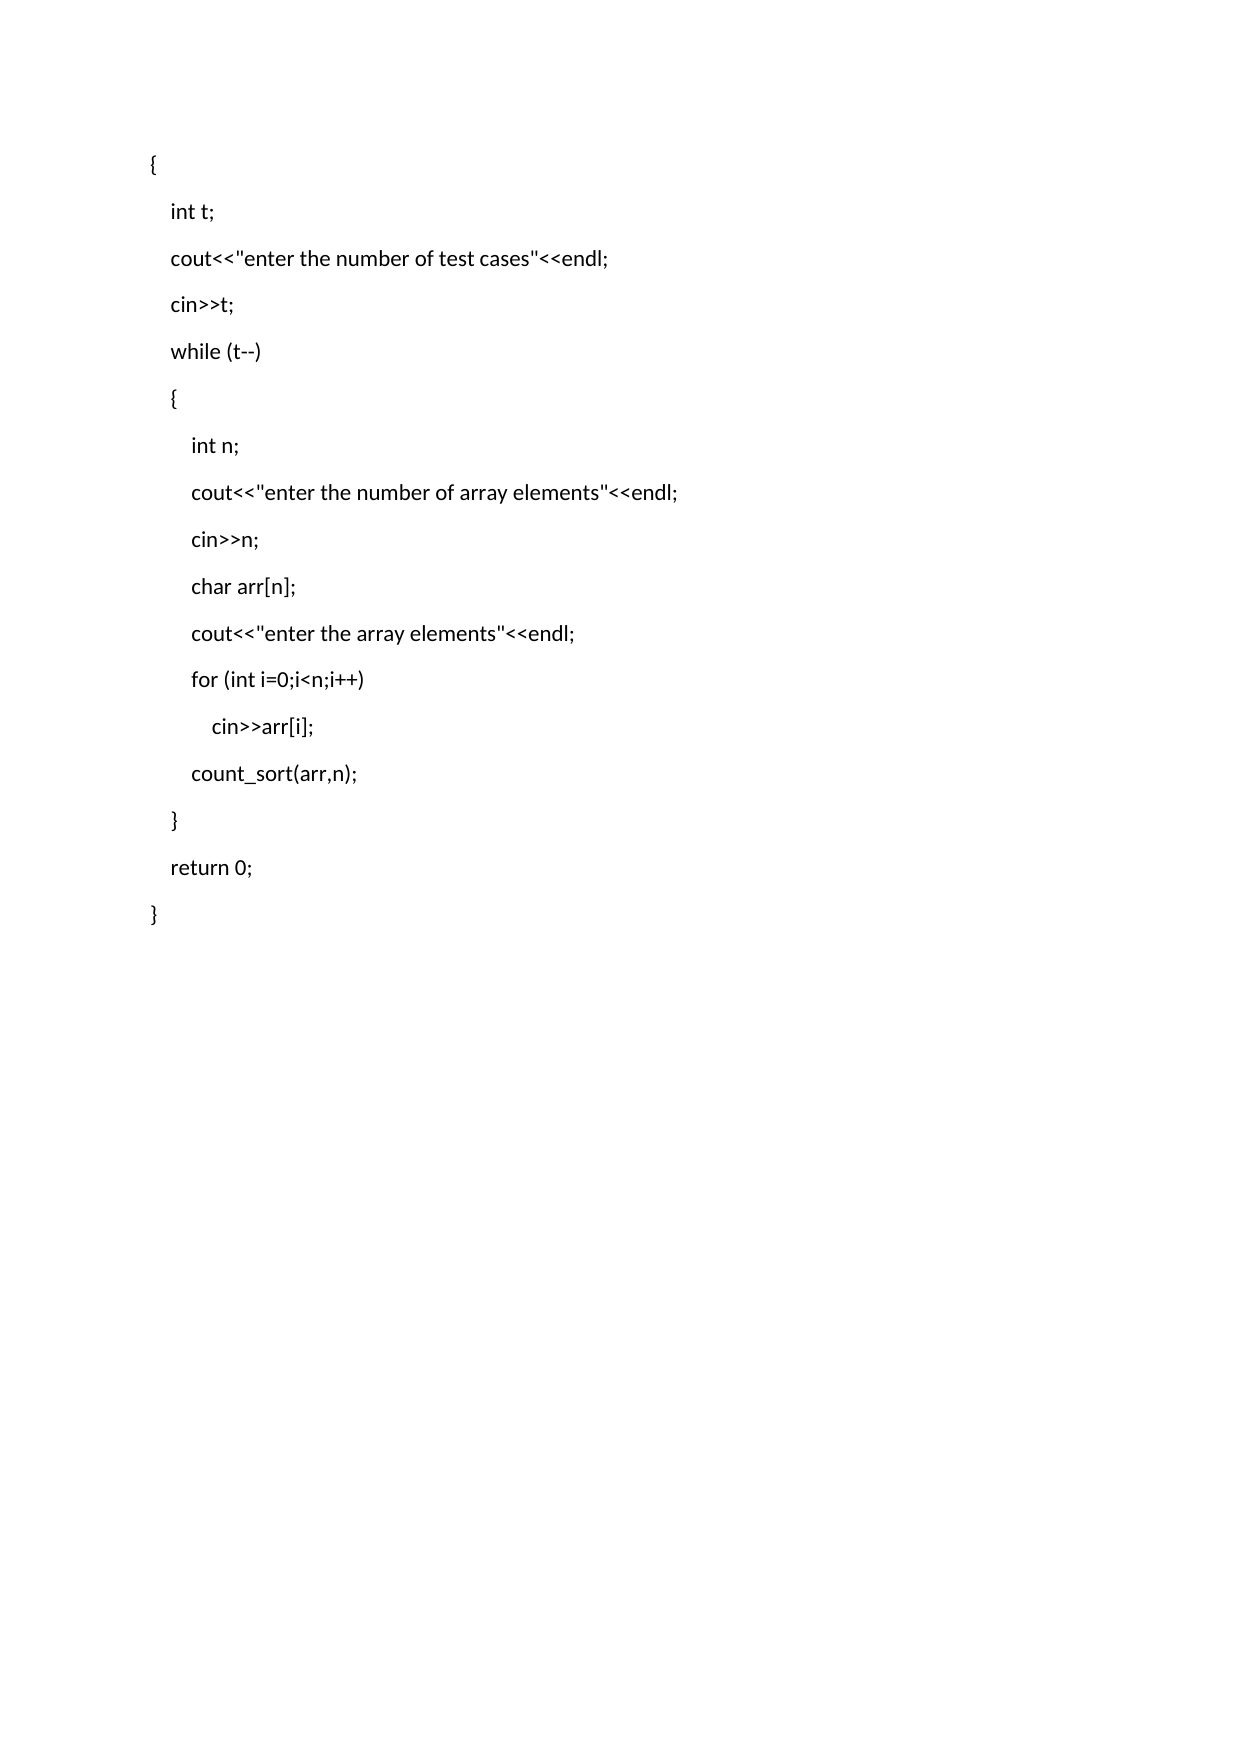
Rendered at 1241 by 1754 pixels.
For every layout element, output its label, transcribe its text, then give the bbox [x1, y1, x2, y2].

text } [150, 900, 1090, 928]
text cin>>t; [150, 291, 1090, 319]
text cin>>n; [150, 525, 1090, 553]
text int t; [150, 197, 1090, 225]
text while (t--) [150, 337, 1090, 366]
text return 0; [150, 853, 1090, 881]
text cout<<"enter the number of array elements"<<endl; [150, 478, 1090, 506]
text for (int i=0;i<n;i++) [150, 666, 1090, 694]
text count_sort(arr,n); [150, 759, 1090, 787]
text } [150, 806, 1090, 834]
text cin>>arr[i]; [150, 712, 1090, 741]
text cout<<"enter the number of test cases"<<endl; [150, 244, 1090, 272]
text { [150, 384, 1090, 412]
text { [150, 150, 1090, 178]
text char arr[n]; [150, 572, 1090, 600]
text cout<<"enter the array elements"<<endl; [150, 619, 1090, 647]
text int n; [150, 431, 1090, 459]
